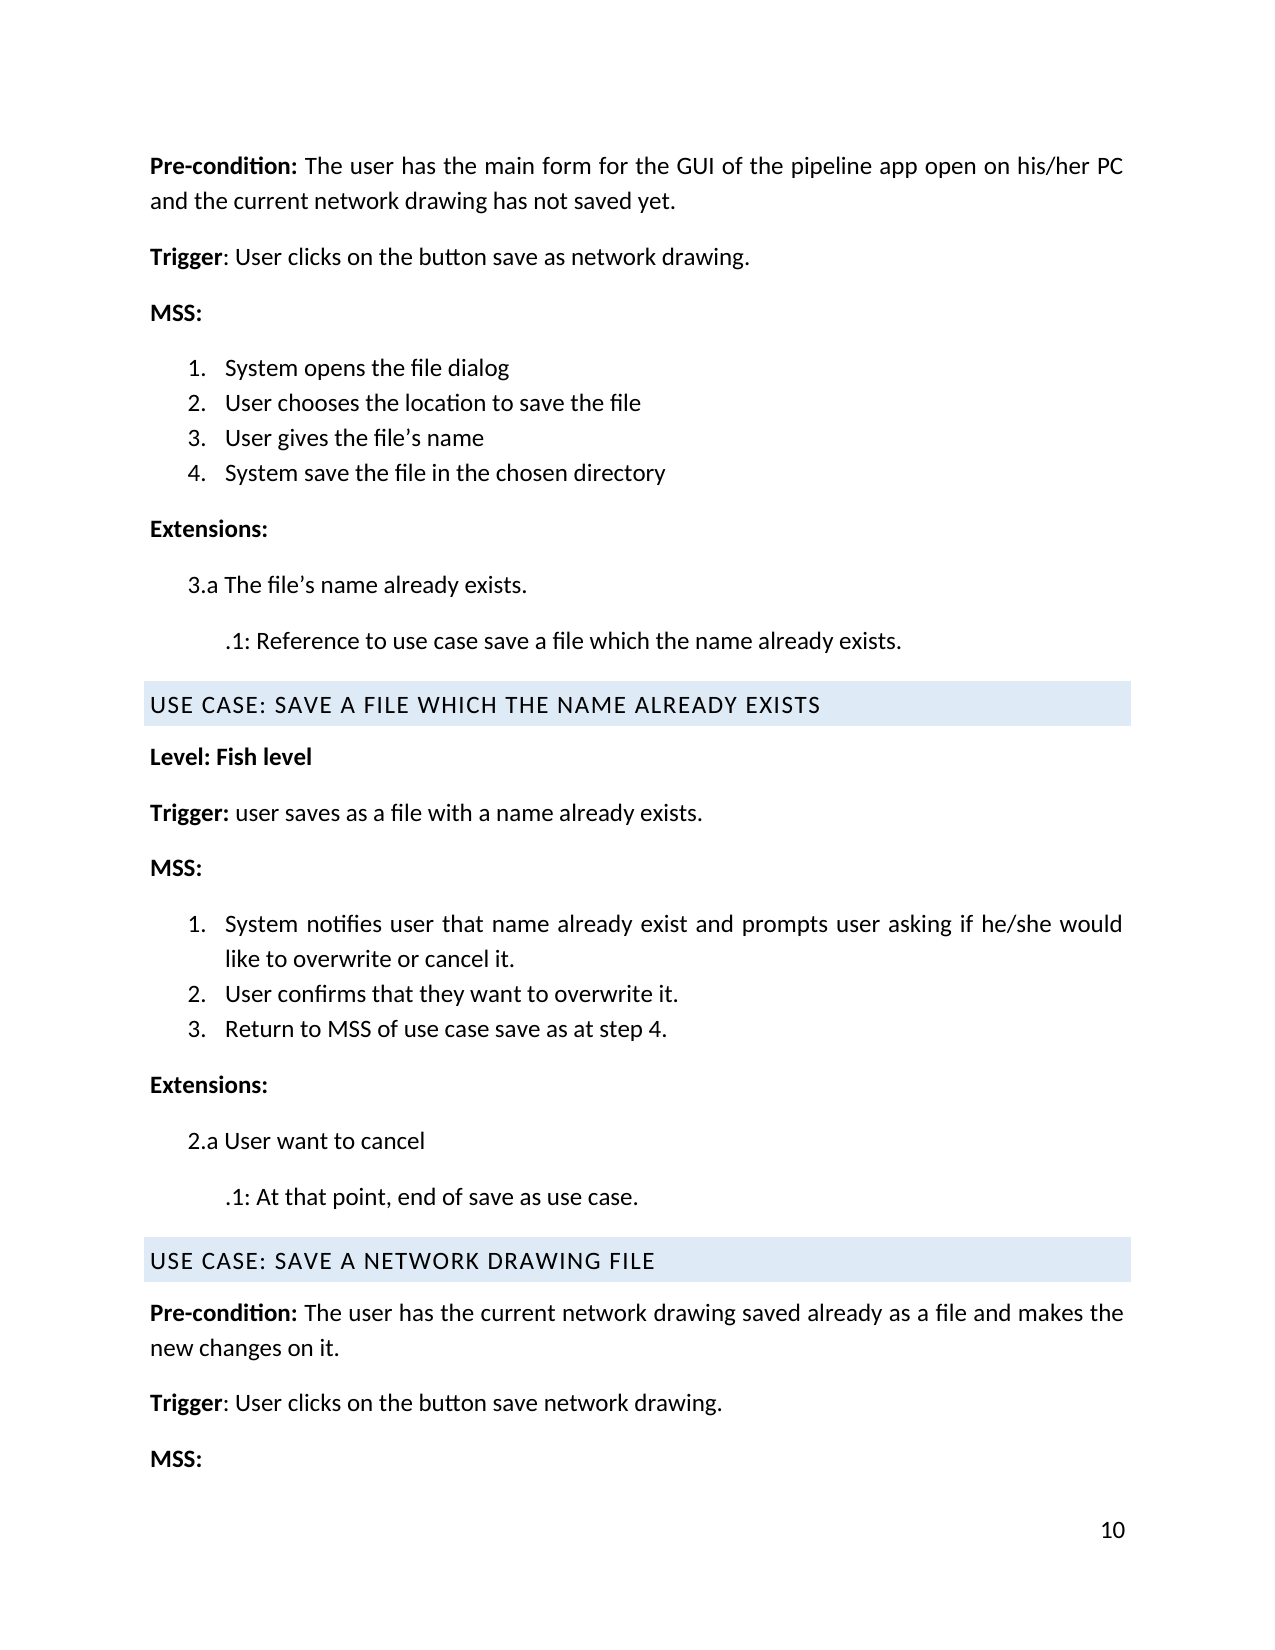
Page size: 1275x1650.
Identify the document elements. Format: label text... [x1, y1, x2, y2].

text .1: Reference to use case save a file which the name already exists. [225, 625, 1125, 656]
list System notifies user that name already exist and prompts user asking if he/she would like to overwrite or cancel it. [187, 908, 1125, 974]
text Pre-condition: The user has the main form for the GUI of the pipeline app open on his/her PC and the current network drawing has not saved yet. [150, 150, 1125, 216]
text Extensions: [150, 1069, 1125, 1100]
text Trigger: user saves as a file with a name already exists. [150, 797, 1125, 827]
subtitle USE case: save a file which the name already exists [150, 687, 1125, 720]
text 2.a User want to cancel [187, 1125, 1125, 1156]
list Return to MSS of use case save as at step 4. [187, 1013, 1125, 1044]
list User chooses the location to save the file [187, 387, 1125, 418]
text 3.a The file’s name already exists. [187, 569, 1125, 600]
text Trigger: User clicks on the button save network drawing. [150, 1387, 1125, 1418]
text Trigger: User clicks on the button save as network drawing. [150, 241, 1125, 271]
text Level: Fish level [150, 741, 1125, 771]
list User confirms that they want to overwrite it. [187, 978, 1125, 1009]
list System opens the file dialog [187, 352, 1125, 383]
text MSS: [150, 297, 1125, 327]
text Pre-condition: The user has the current network drawing saved already as a file and makes the new changes on it. [150, 1297, 1125, 1362]
text Extensions: [150, 513, 1125, 544]
text MSS: [150, 852, 1125, 883]
list User gives the file’s name [187, 422, 1125, 453]
subtitle Use Case: SAVE A NETWORK DRAWING FILE [150, 1243, 1125, 1276]
list System save the file in the chosen directory [187, 457, 1125, 488]
text MSS: [150, 1443, 1125, 1474]
text .1: At that point, end of save as use case. [225, 1181, 1125, 1211]
